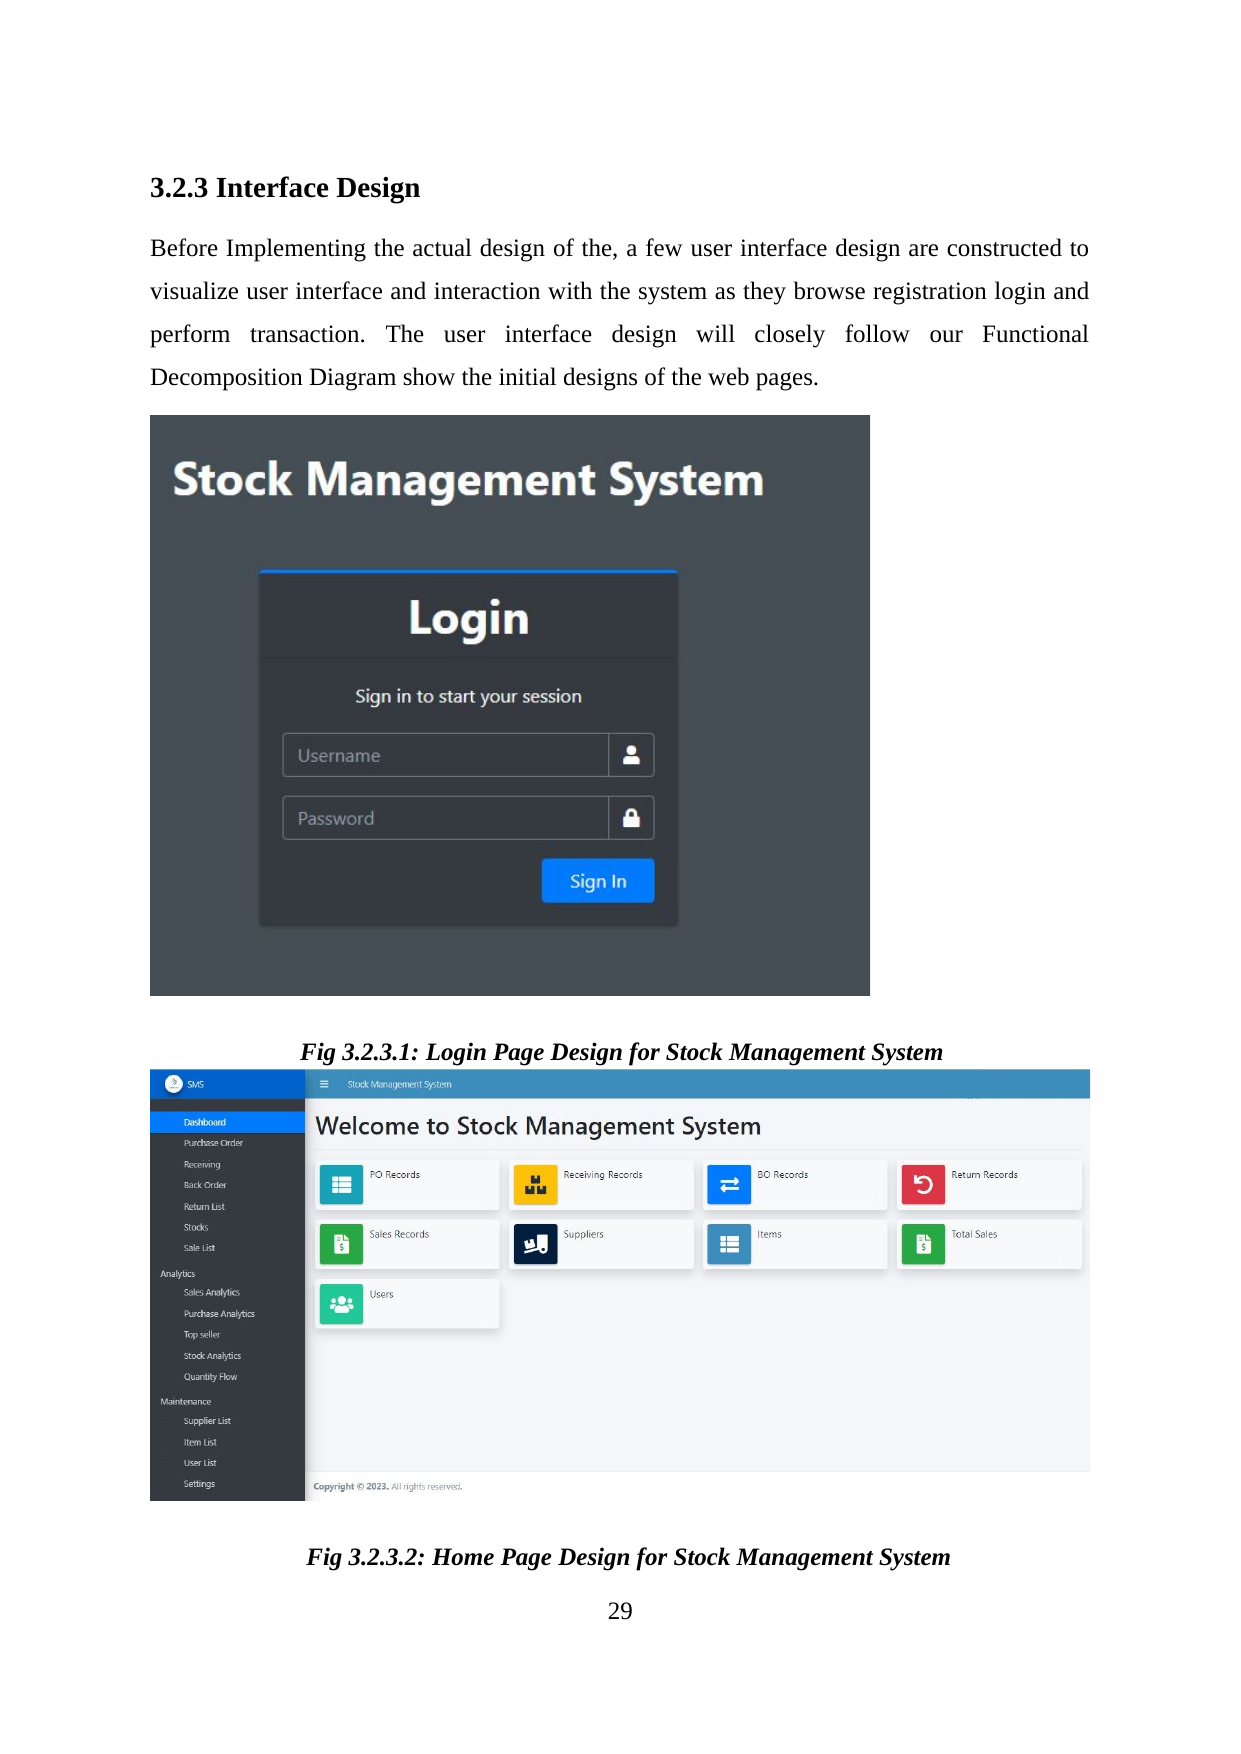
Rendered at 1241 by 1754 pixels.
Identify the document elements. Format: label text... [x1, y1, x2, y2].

text Fig 3.2.3.2: Home Page Design for Stock Management System [225, 1501, 1090, 1570]
picture [150, 1068, 1091, 1501]
picture [150, 415, 871, 996]
subtitle 3.2.3 Interface Design [150, 170, 1090, 203]
text Before Implementing the actual design of the, a few user interface design are constructed to visualize user interface and interaction with the system as they browse registration login and perform transaction. The user interface design will closely follow our Functional Decomposition Diagram show the initial designs of the web pages. [150, 233, 1090, 391]
